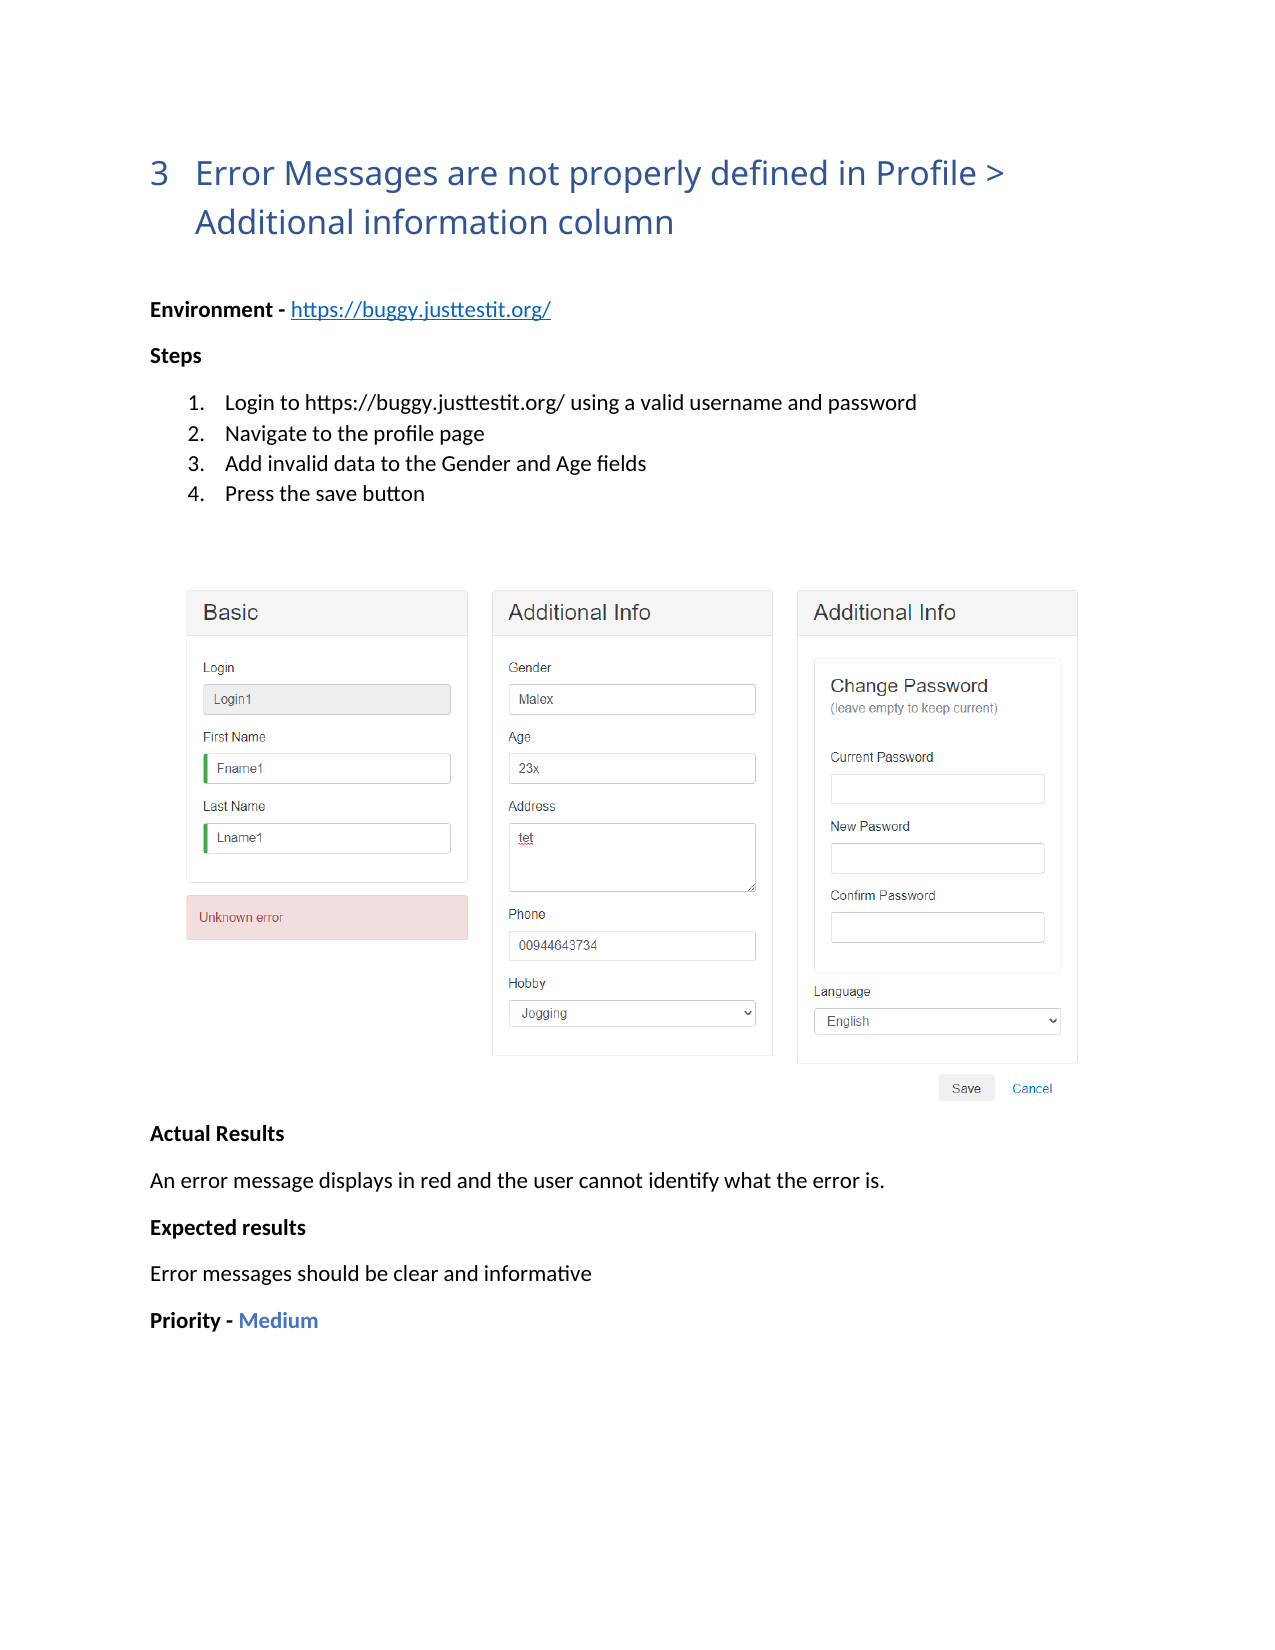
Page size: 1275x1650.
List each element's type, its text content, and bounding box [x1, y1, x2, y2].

text Priority - Medium [150, 1306, 1125, 1334]
picture [150, 572, 1125, 1101]
subtitle Error Messages are not properly defined in Profile > Additional information column [150, 150, 1125, 244]
text An error message displays in red and the user cannot identify what the error is. [150, 1166, 1125, 1194]
text Actual Results [150, 1119, 1125, 1147]
text Expected results [150, 1213, 1125, 1241]
text Steps [150, 342, 1125, 370]
text Environment - https://buggy.justtestit.org/ [150, 295, 1125, 323]
text Error messages should be clear and informative [150, 1259, 1125, 1288]
list Press the save button [187, 479, 1125, 507]
list Add invalid data to the Gender and Age fields [187, 449, 1125, 477]
list Login to https://buggy.justtestit.org/ using a valid username and password [187, 388, 1125, 417]
list Navigate to the profile page [187, 419, 1125, 447]
